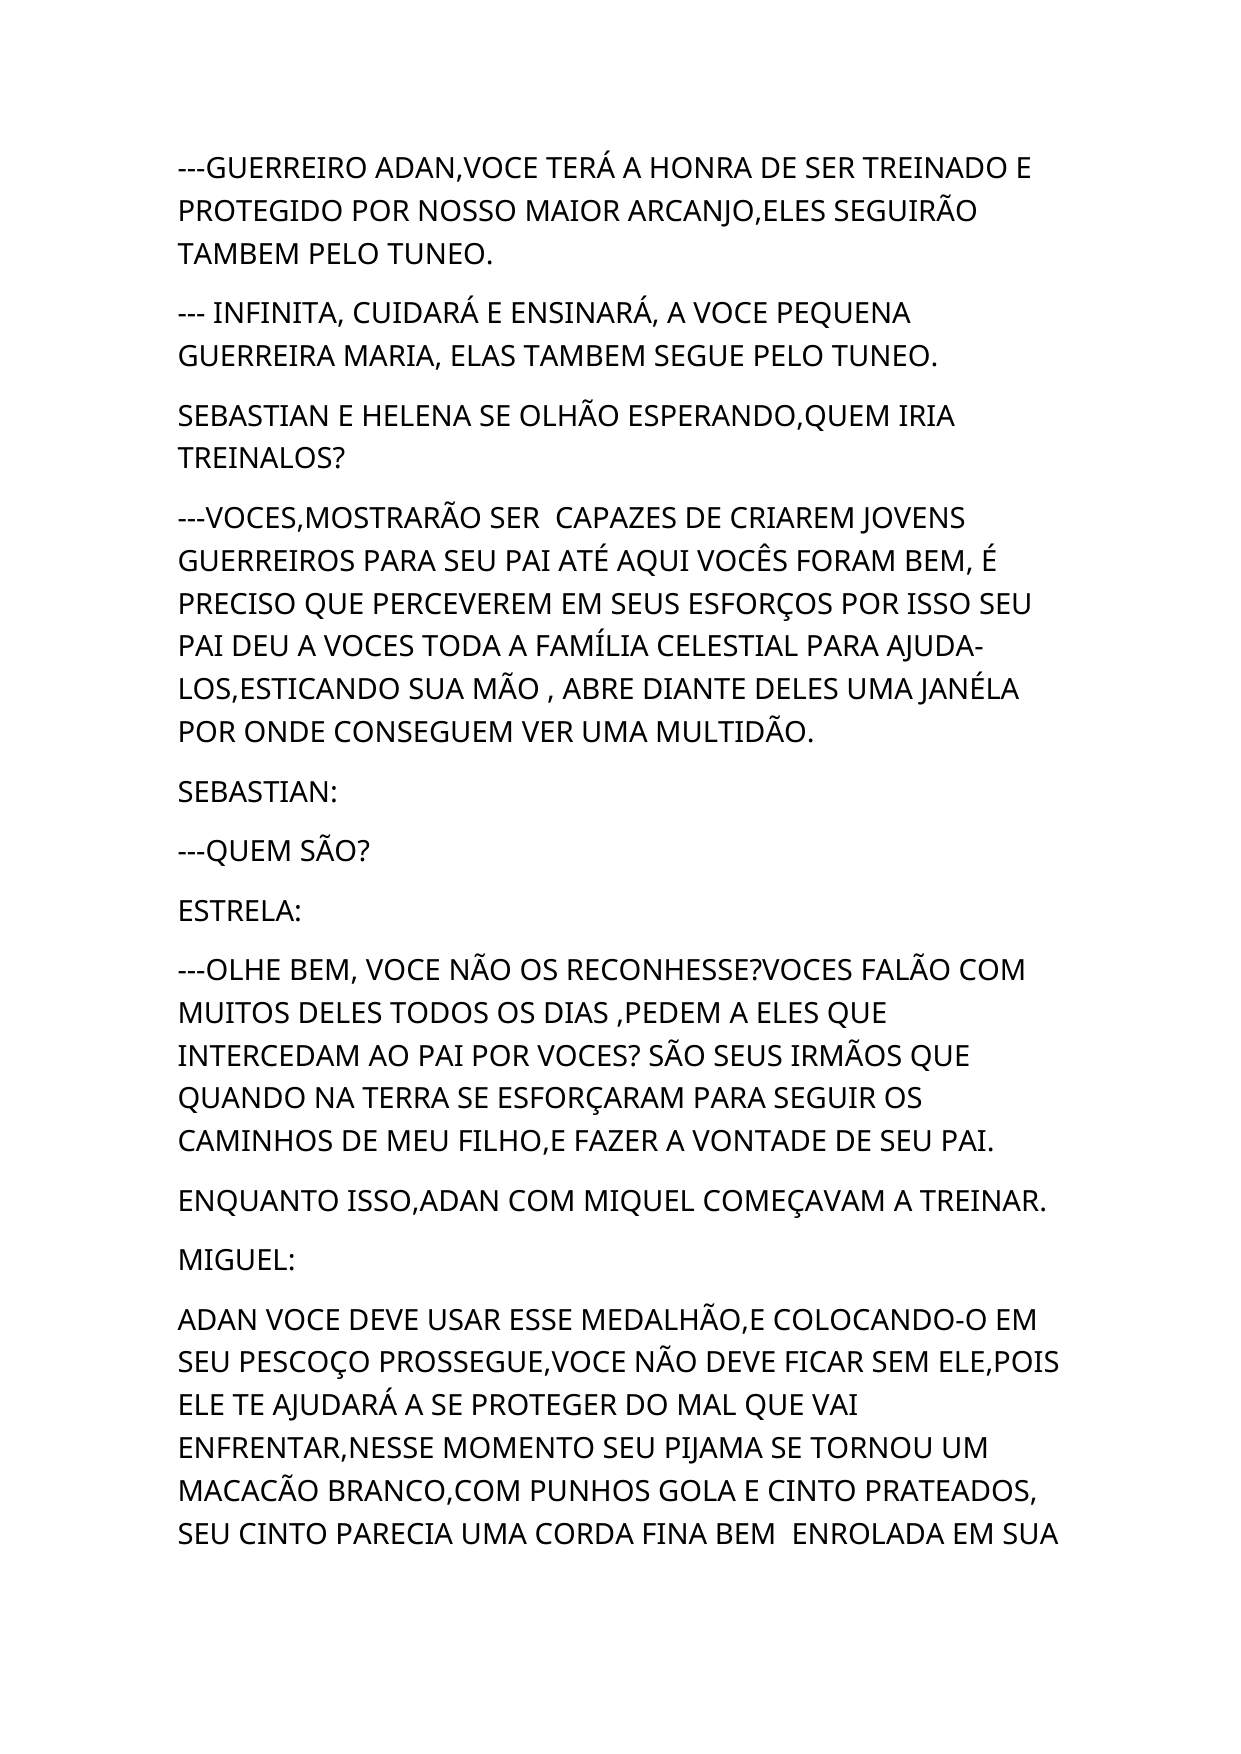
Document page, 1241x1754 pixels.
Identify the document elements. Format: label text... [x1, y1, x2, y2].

text MIGUEL: [177, 1239, 1063, 1279]
text SEBASTIAN E HELENA SE OLHÃO ESPERANDO,QUEM IRIA TREINALOS? [177, 395, 1063, 477]
text ESTRELA: [177, 890, 1063, 929]
text --- INFINITA, CUIDARÁ E ENSINARÁ, A VOCE PEQUENA GUERREIRA MARIA, ELAS TAMBEM SEGUE PELO TUNEO. [177, 293, 1063, 375]
text ---VOCES,MOSTRARÃO SER CAPAZES DE CRIAREM JOVENS GUERREIROS PARA SEU PAI ATÉ AQUI VOCÊS FORAM BEM, É PRECISO QUE PERCEVEREM EM SEUS ESFORÇOS POR ISSO SEU PAI DEU A VOCES TODA A FAMÍLIA CELESTIAL PARA AJUDA-LOS,ESTICANDO SUA MÃO , ABRE DIANTE DELES UMA JANÉLA POR ONDE CONSEGUEM VER UMA MULTIDÃO. [177, 497, 1063, 751]
text ---GUERREIRO ADAN,VOCE TERÁ A HONRA DE SER TREINADO E PROTEGIDO POR NOSSO MAIOR ARCANJO,ELES SEGUIRÃO TAMBEM PELO TUNEO. [177, 148, 1063, 273]
text SEBASTIAN: [177, 771, 1063, 811]
text ---OLHE BEM, VOCE NÃO OS RECONHESSE?VOCES FALÃO COM MUITOS DELES TODOS OS DIAS ,PEDEM A ELES QUE INTERCEDAM AO PAI POR VOCES? SÃO SEUS IRMÃOS QUE QUANDO NA TERRA SE ESFORÇARAM PARA SEGUIR OS CAMINHOS DE MEU FILHO,E FAZER A VONTADE DE SEU PAI. [177, 949, 1063, 1160]
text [177, 1299, 1063, 1553]
text ---QUEM SÃO? [177, 830, 1063, 870]
text ENQUANTO ISSO,ADAN COM MIQUEL COMEÇAVAM A TREINAR. [177, 1180, 1063, 1220]
